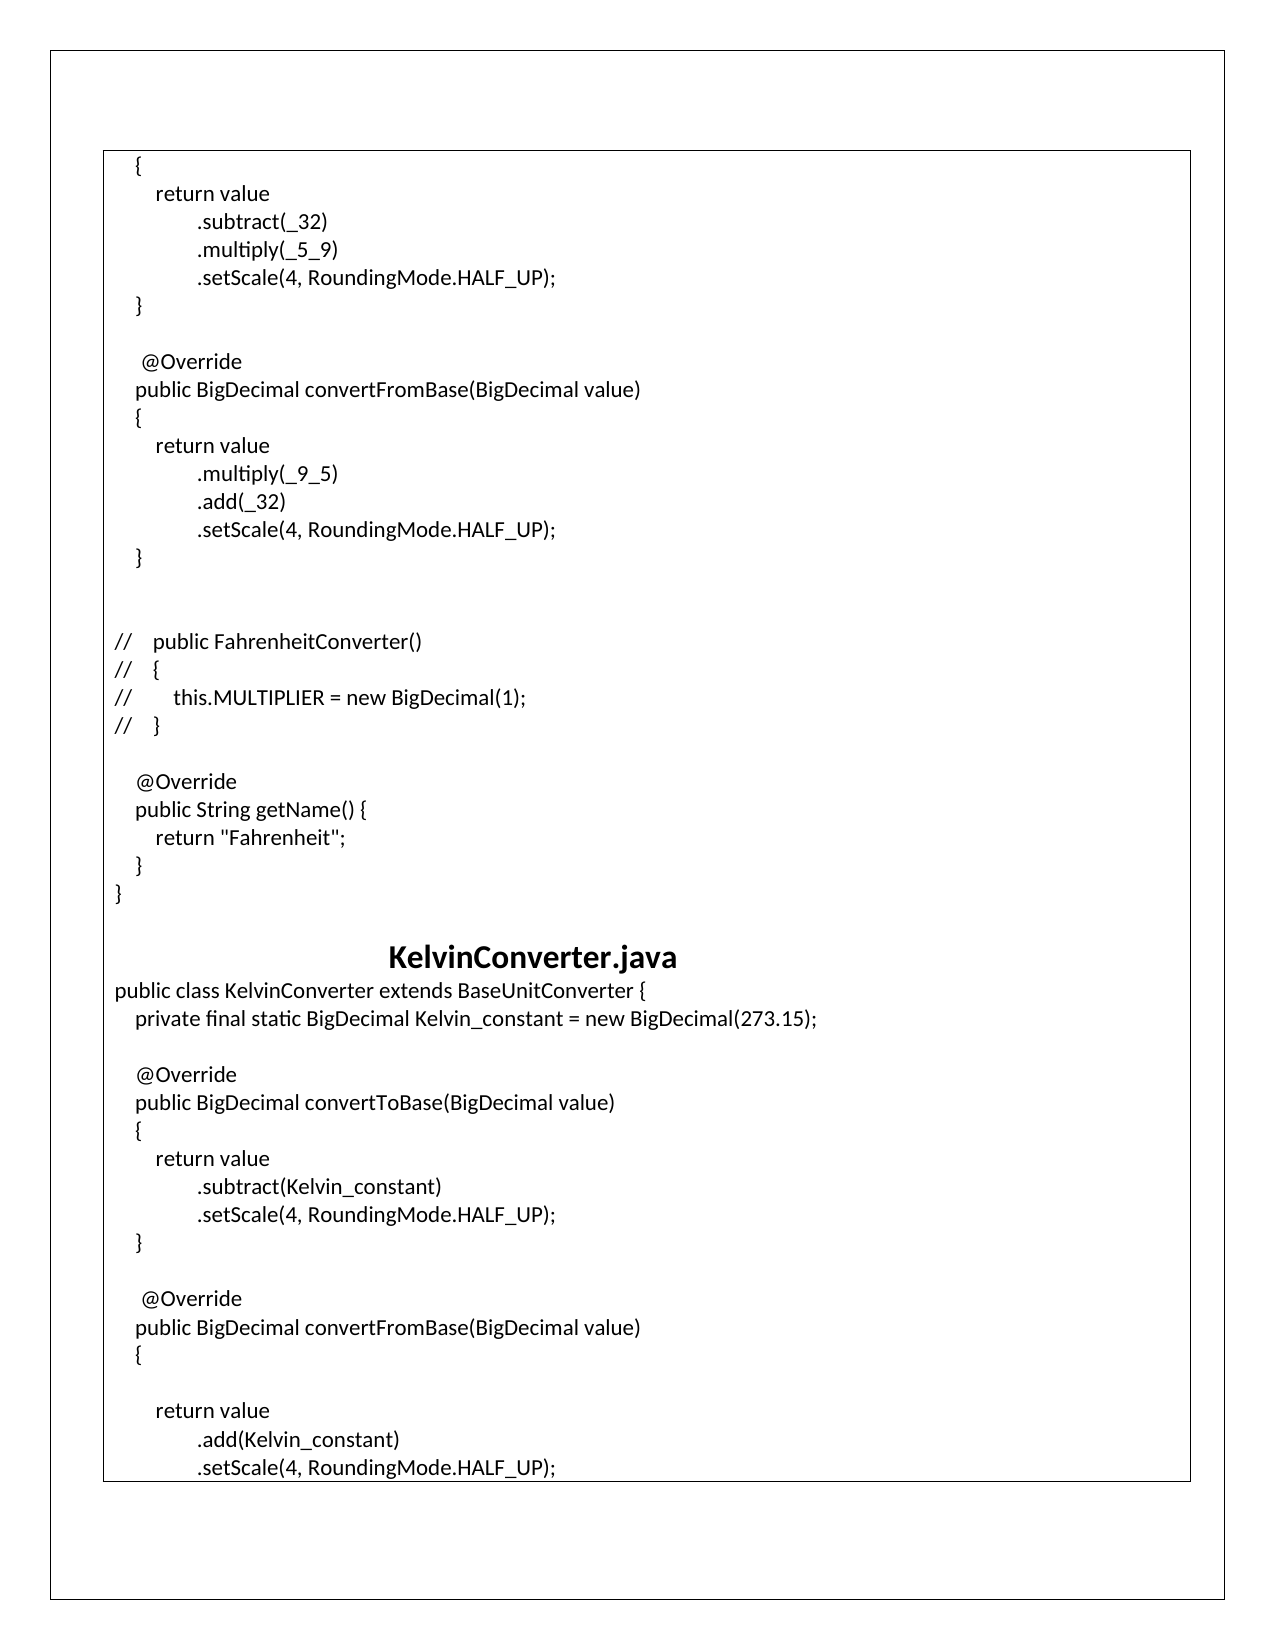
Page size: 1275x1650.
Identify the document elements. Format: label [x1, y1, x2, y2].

table_header [104, 151, 1190, 1481]
